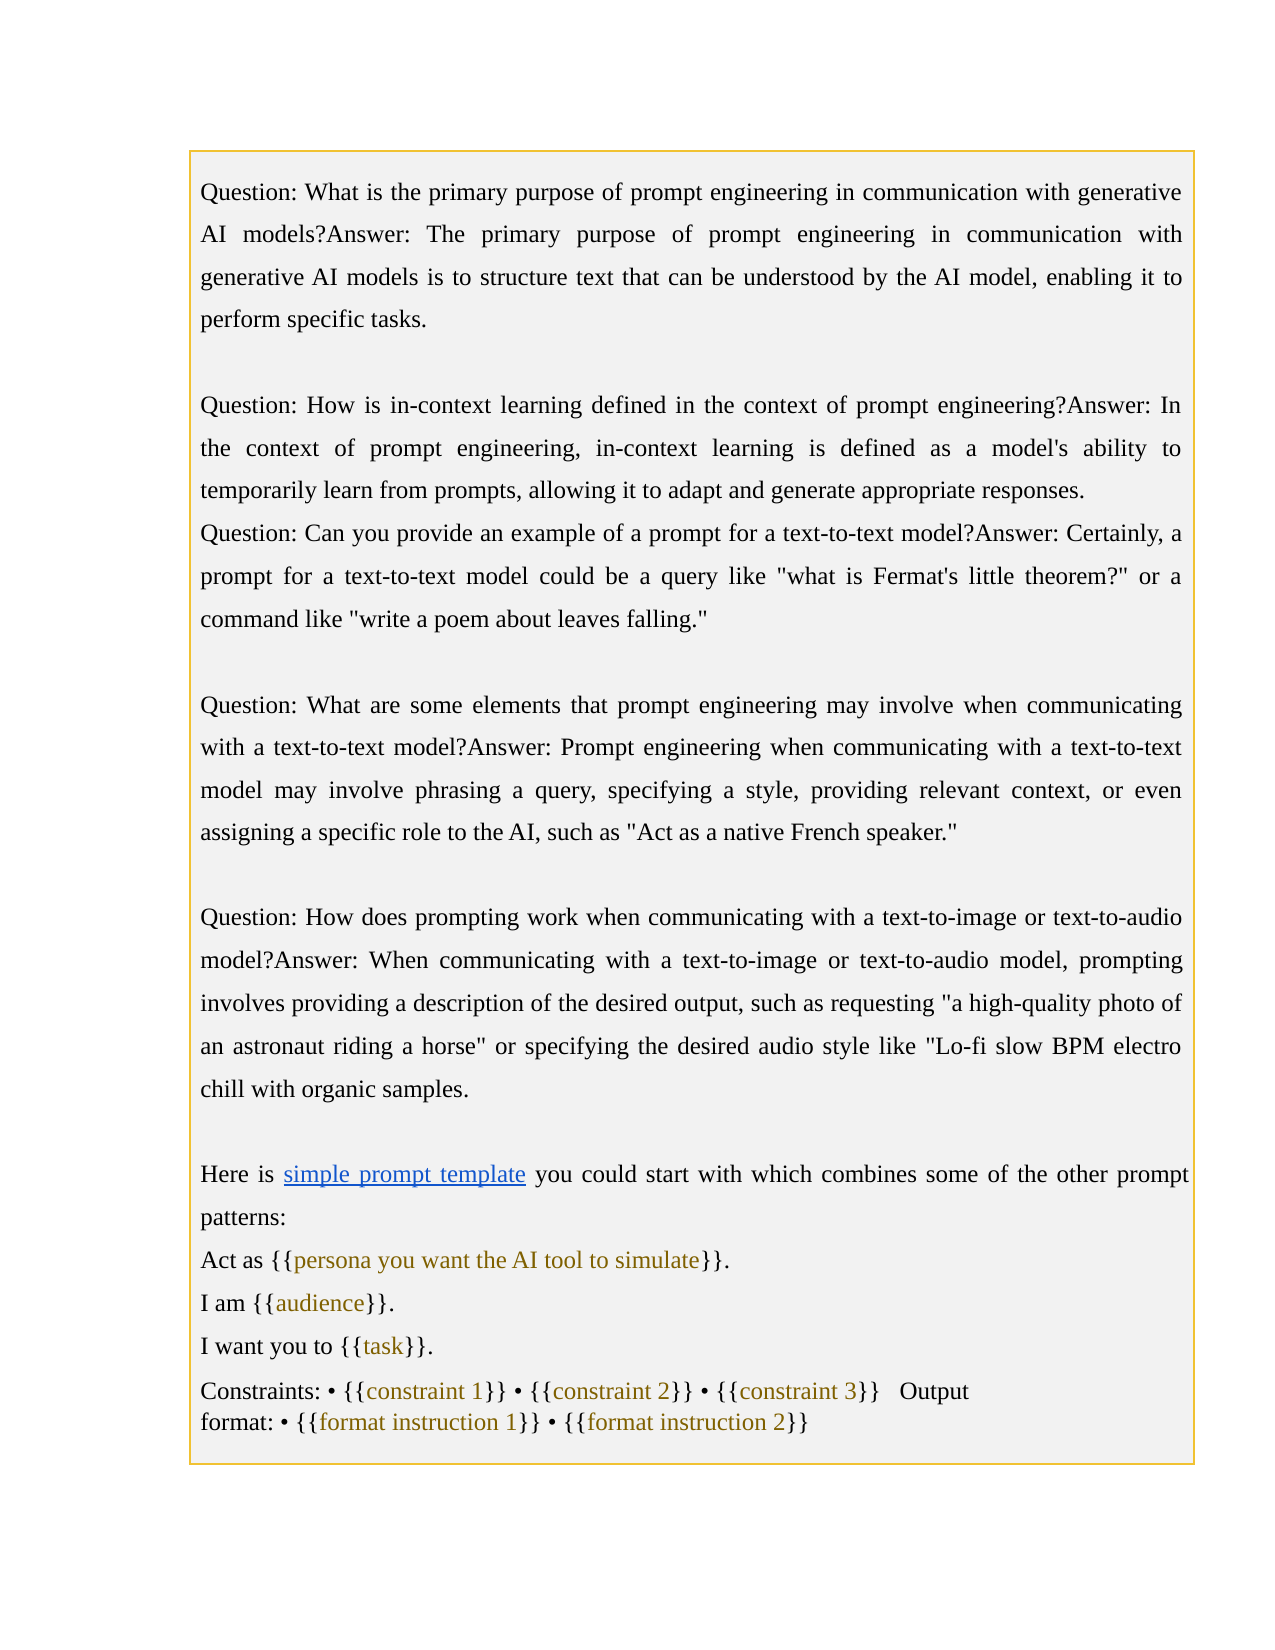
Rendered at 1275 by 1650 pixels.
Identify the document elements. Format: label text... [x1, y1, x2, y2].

table_header Question: What is the primary purpose of prompt engineering in communication with generative AI models?Answer: The primary purpose of prompt engineering in communication with generative AI models is to structure text that can be understood by the AI model, enabling it to perform specific tasks. Question: How is in-context learning defined in the context of prompt engineering?Answer: In the context of prompt engineering, in-context learning is defined as a model's ability to temporarily learn from prompts, allowing it to adapt and generate appropriate responses. Question: Can you provide an example of a prompt for a text-to-text model?Answer: Certainly, a prompt for a text-to-text model could be a query like "what is Fermat's little theorem?" or a command like "write a poem about leaves falling." Question: What are some elements that prompt engineering may involve when communicating with a text-to-text model?Answer: Prompt engineering when communicating with a text-to-text model may involve phrasing a query, specifying a style, providing relevant context, or even assigning a specific role to the AI, such as "Act as a native French speaker." Question: How does prompting work when communicating with a text-to-image or text-to-audio model?Answer: When communicating with a text-to-image or text-to-audio model, prompting involves providing a description of the desired output, such as requesting "a high-quality photo of an astronaut riding a horse" or specifying the desired audio style like "Lo-fi slow BPM electro chill with organic samples. Here is simple prompt template you could start with which combines some of the other prompt patterns: Act as {{persona you want the AI tool to simulate}}. I am {{audience}}. I want you to {{task}}. Constraints: • {{constraint 1}} • {{constraint 2}} • {{constraint 3}} Output format: • {{format instruction 1}} • {{format instruction 2}} [191, 152, 1193, 1463]
